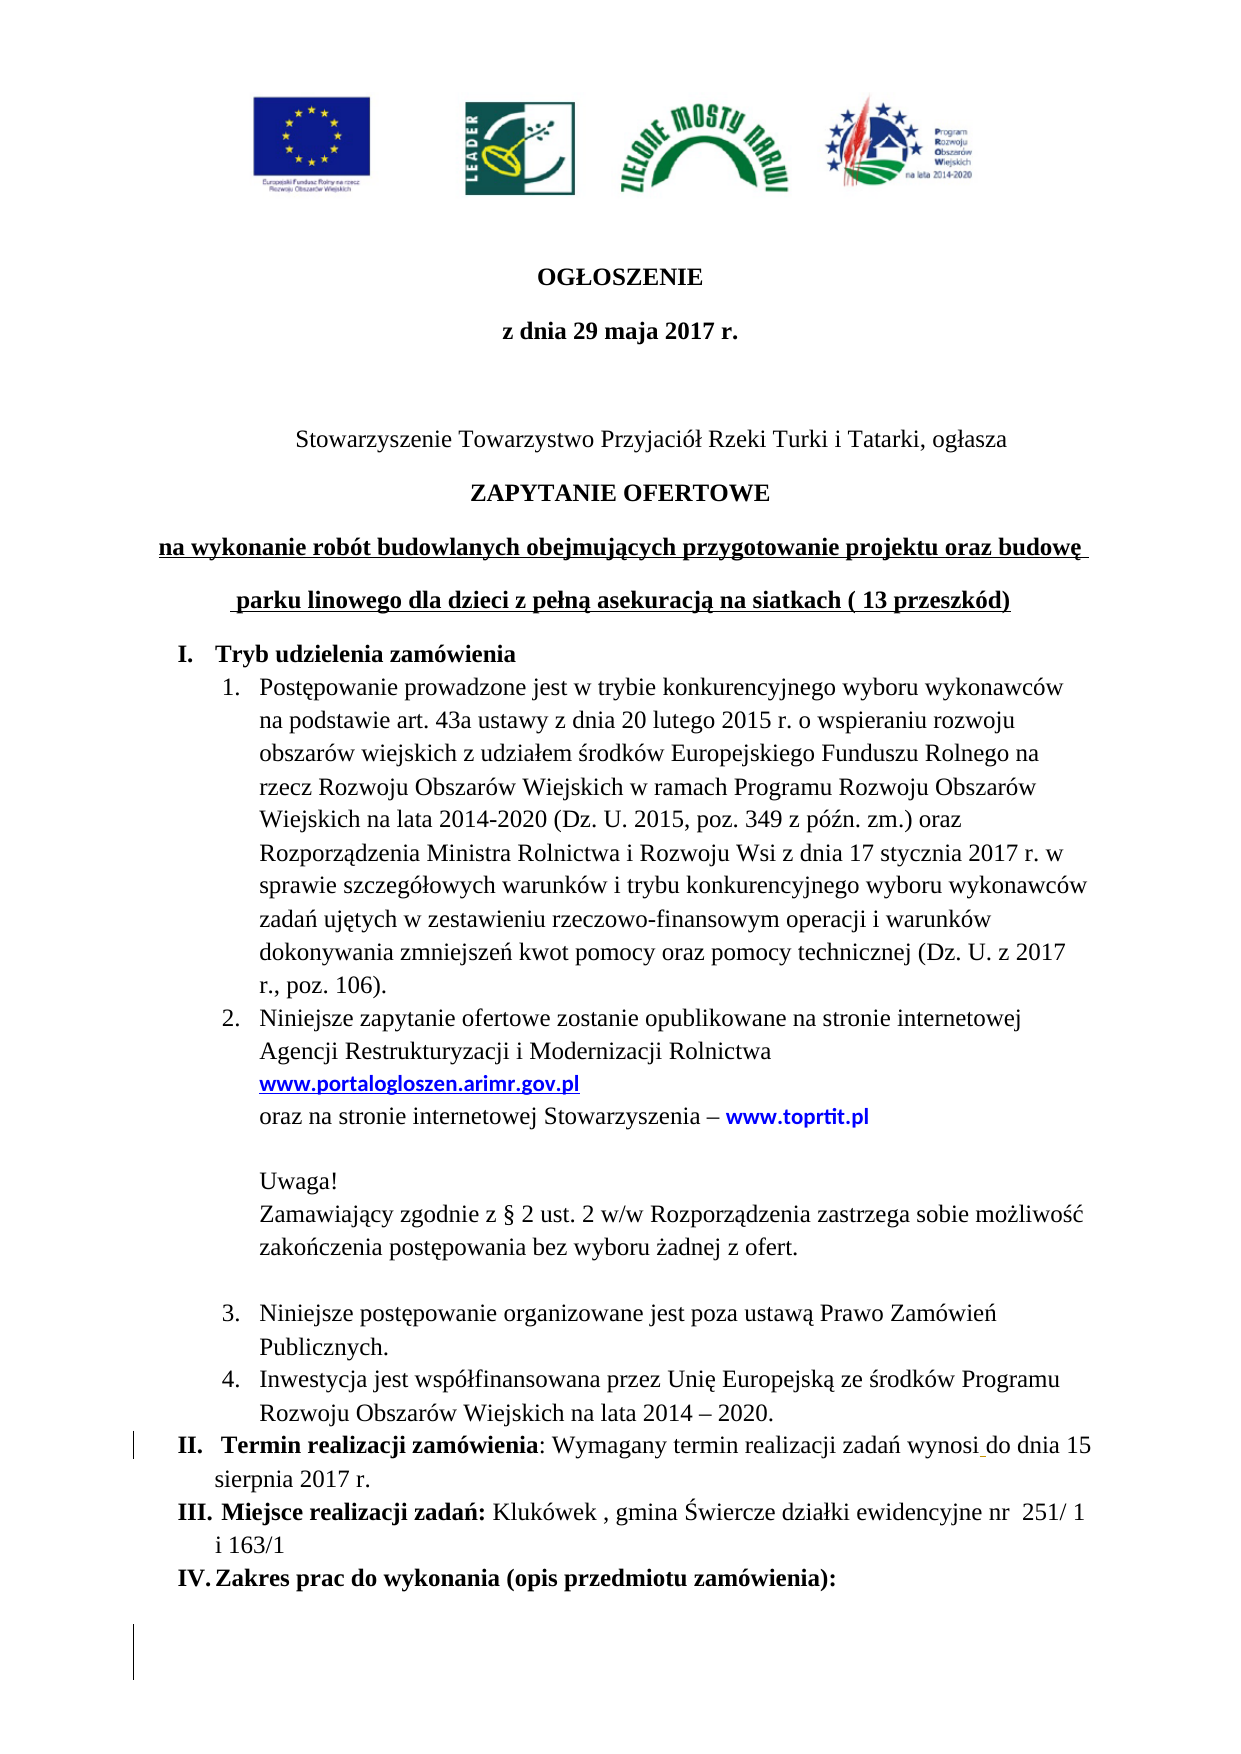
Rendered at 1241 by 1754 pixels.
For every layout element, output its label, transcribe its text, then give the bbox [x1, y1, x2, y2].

list oraz na stronie internetowej Stowarzyszenia – www.toprtit.pl [259, 1101, 1093, 1130]
list Inwestycja jest współfinansowana przez Unię Europejską ze środków Programu Rozwoju Obszarów Wiejskich na lata 2014 – 2020. [222, 1364, 1093, 1426]
list Niniejsze zapytanie ofertowe zostanie opublikowane na stronie internetowej Agencji Restrukturyzacji i Modernizacji Rolnictwa www.portalogloszen.arimr.gov.pl [222, 1003, 1093, 1097]
list Zakres prac do wykonania (opis przedmiotu zamówienia): [177, 1563, 1093, 1591]
text ZAPYTANIE OFERTOWE [148, 478, 1093, 507]
list Niniejsze postępowanie organizowane jest poza ustawą Prawo Zamówień Publicznych. [222, 1298, 1093, 1360]
list Postępowanie prowadzone jest w trybie konkurencyjnego wyboru wykonawców na podstawie art. 43a ustawy z dnia 20 lutego 2015 r. o wspieraniu rozwoju obszarów wiejskich z udziałem środków Europejskiego Funduszu Rolnego na rzecz Rozwoju Obszarów Wiejskich w ramach Programu Rozwoju Obszarów Wiejskich na lata 2014-2020 (Dz. U. 2015, poz. 349 z późn. zm.) oraz Rozporządzenia Ministra Rolnictwa i Rozwoju Wsi z dnia 17 stycznia 2017 r. w sprawie szczegółowych warunków i trybu konkurencyjnego wyboru wykonawców zadań ujętych w zestawieniu rzeczowo-finansowym operacji i warunków dokonywania zmniejszeń kwot pomocy oraz pomocy technicznej (Dz. U. z 2017 r., poz. 106). [222, 672, 1093, 998]
text parku linowego dla dzieci z pełną asekuracją na siatkach ( 13 przeszkód) [148, 586, 1093, 614]
list Miejsce realizacji zadań: Klukówek , gmina Świercze działki ewidencyjne nr 251/ 1 i 163/1 [177, 1497, 1093, 1558]
text OGŁOSZENIE [148, 262, 1093, 291]
picture [147, 73, 1093, 235]
list Uwaga! [259, 1166, 1093, 1195]
text Stowarzyszenie Towarzystwo Przyjaciół Rzeki Turki i Tatarki, ogłasza [221, 424, 1093, 453]
list Tryb udzielenia zamówienia [177, 639, 1093, 668]
list Zamawiający zgodnie z § 2 ust. 2 w/w Rozporządzenia zastrzega sobie możliwość zakończenia postępowania bez wyboru żadnej z ofert. [259, 1199, 1093, 1261]
list Termin realizacji zamówienia: Wymagany termin realizacji zadań wynosido dnia 15 sierpnia 2017 r. [177, 1431, 1093, 1492]
text na wykonanie robót budowlanych obejmujących przygotowanie projektu oraz budowę [148, 532, 1093, 561]
text z dnia 29 maja 2017 r. [148, 316, 1093, 345]
